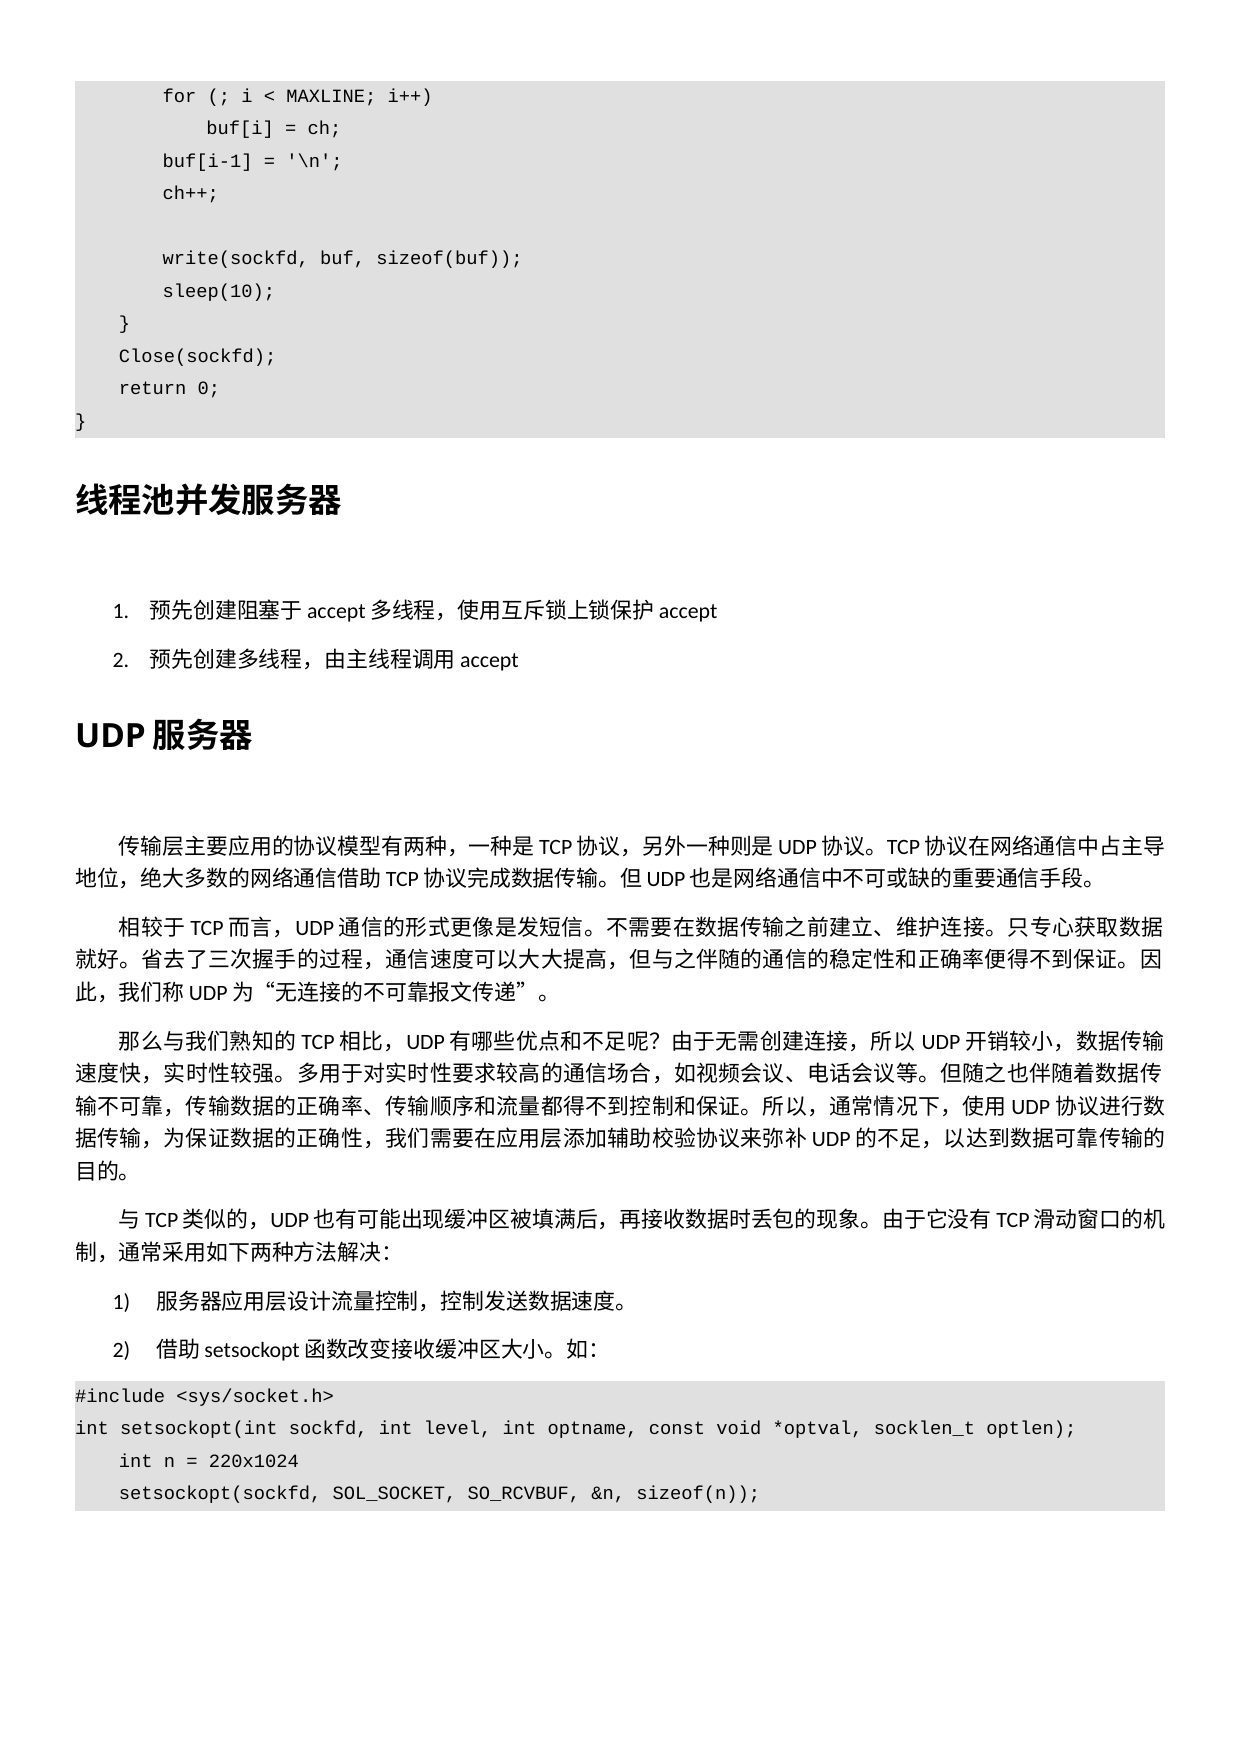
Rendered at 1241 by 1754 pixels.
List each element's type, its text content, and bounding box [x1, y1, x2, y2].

text 传输层主要应用的协议模型有两种，一种是TCP协议，另外一种则是UDP协议。TCP协议在网络通信中占主导地位，绝大多数的网络通信借助TCP协议完成数据传输。但UDP也是网络通信中不可或缺的重要通信手段。 [75, 828, 1165, 893]
text 与TCP类似的，UDP也有可能出现缓冲区被填满后，再接收数据时丢包的现象。由于它没有TCP滑动窗口的机制，通常采用如下两种方法解决： [75, 1202, 1165, 1267]
text #include <sys/socket.h> [75, 1381, 1165, 1413]
text } [75, 406, 1165, 438]
text Close(sockfd); [75, 341, 1165, 373]
text return 0; [75, 373, 1165, 406]
text 那么与我们熟知的TCP相比，UDP有哪些优点和不足呢？由于无需创建连接，所以UDP开销较小，数据传输速度快，实时性较强。多用于对实时性要求较高的通信场合，如视频会议、电话会议等。但随之也伴随着数据传输不可靠，传输数据的正确率、传输顺序和流量都得不到控制和保证。所以，通常情况下，使用UDP协议进行数据传输，为保证数据的正确性，我们需要在应用层添加辅助校验协议来弥补UDP的不足，以达到数据可靠传输的目的。 [75, 1023, 1165, 1186]
text ch++; [75, 178, 1165, 211]
subtitle 线程池并发服务器 [75, 465, 1165, 530]
text buf[i] = ch; [75, 113, 1165, 146]
text for (; i < MAXLINE; i++) [75, 81, 1165, 113]
list 服务器应用层设计流量控制，控制发送数据速度。 [112, 1283, 1165, 1316]
text buf[i-1] = '\n'; [75, 146, 1165, 178]
text } [75, 308, 1165, 341]
text sleep(10); [75, 276, 1165, 308]
text int setsockopt(int sockfd, int level, int optname, const void *optval, socklen_t optlen); [75, 1413, 1165, 1446]
subtitle UDP服务器 [75, 701, 1165, 766]
list 预先创建多线程，由主线程调用accept [112, 641, 1165, 674]
text write(sockfd, buf, sizeof(buf)); [75, 243, 1165, 276]
text setsockopt(sockfd, SOL_SOCKET, SO_RCVBUF, &n, sizeof(n)); [75, 1478, 1165, 1511]
list 预先创建阻塞于accept多线程，使用互斥锁上锁保护accept [112, 592, 1165, 625]
list 借助setsockopt函数改变接收缓冲区大小。如： [112, 1332, 1165, 1364]
text int n = 220x1024 [75, 1446, 1165, 1478]
text 相较于TCP而言，UDP通信的形式更像是发短信。不需要在数据传输之前建立、维护连接。只专心获取数据就好。省去了三次握手的过程，通信速度可以大大提高，但与之伴随的通信的稳定性和正确率便得不到保证。因此，我们称UDP为“无连接的不可靠报文传递”。 [75, 909, 1165, 1007]
